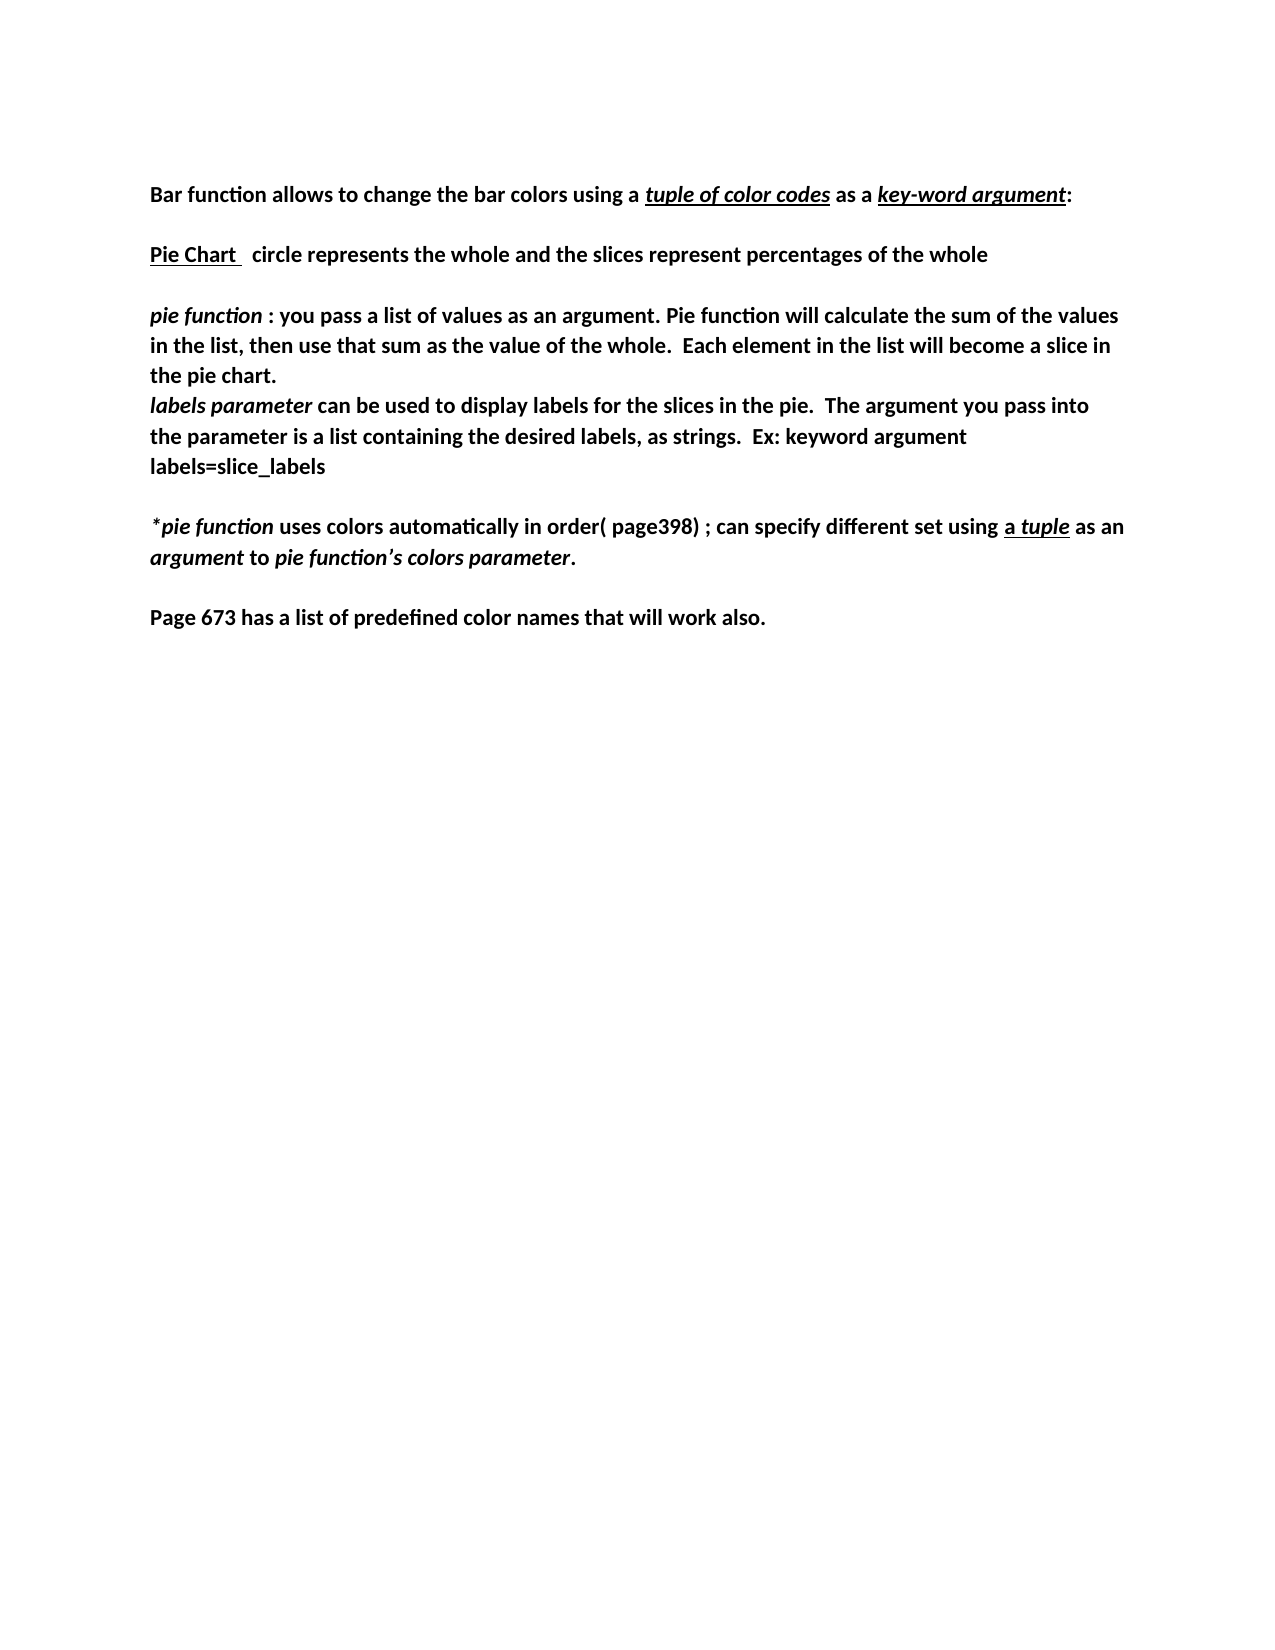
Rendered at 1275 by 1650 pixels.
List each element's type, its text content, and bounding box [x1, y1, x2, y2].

text *pie function uses colors automatically in order( page398) ; can specify different set using a tuple as an argument to pie function’s colors parameter. [150, 512, 1125, 571]
text Bar function allows to change the bar colors using a tuple of color codes as a key-word argument: [150, 180, 1125, 208]
text pie function : you pass a list of values as an argument. Pie function will calculate the sum of the values in the list, then use that sum as the value of the whole. Each element in the list will become a slice in the pie chart. [150, 301, 1125, 389]
text labels parameter can be used to display labels for the slices in the pie. The argument you pass into the parameter is a list containing the desired labels, as strings. Ex: keyword argument labels=slice_labels [150, 392, 1125, 480]
text Page 673 has a list of predefined color names that will work also. [150, 603, 1125, 631]
text Pie Chart circle represents the whole and the slices represent percentages of the whole [150, 241, 1125, 269]
